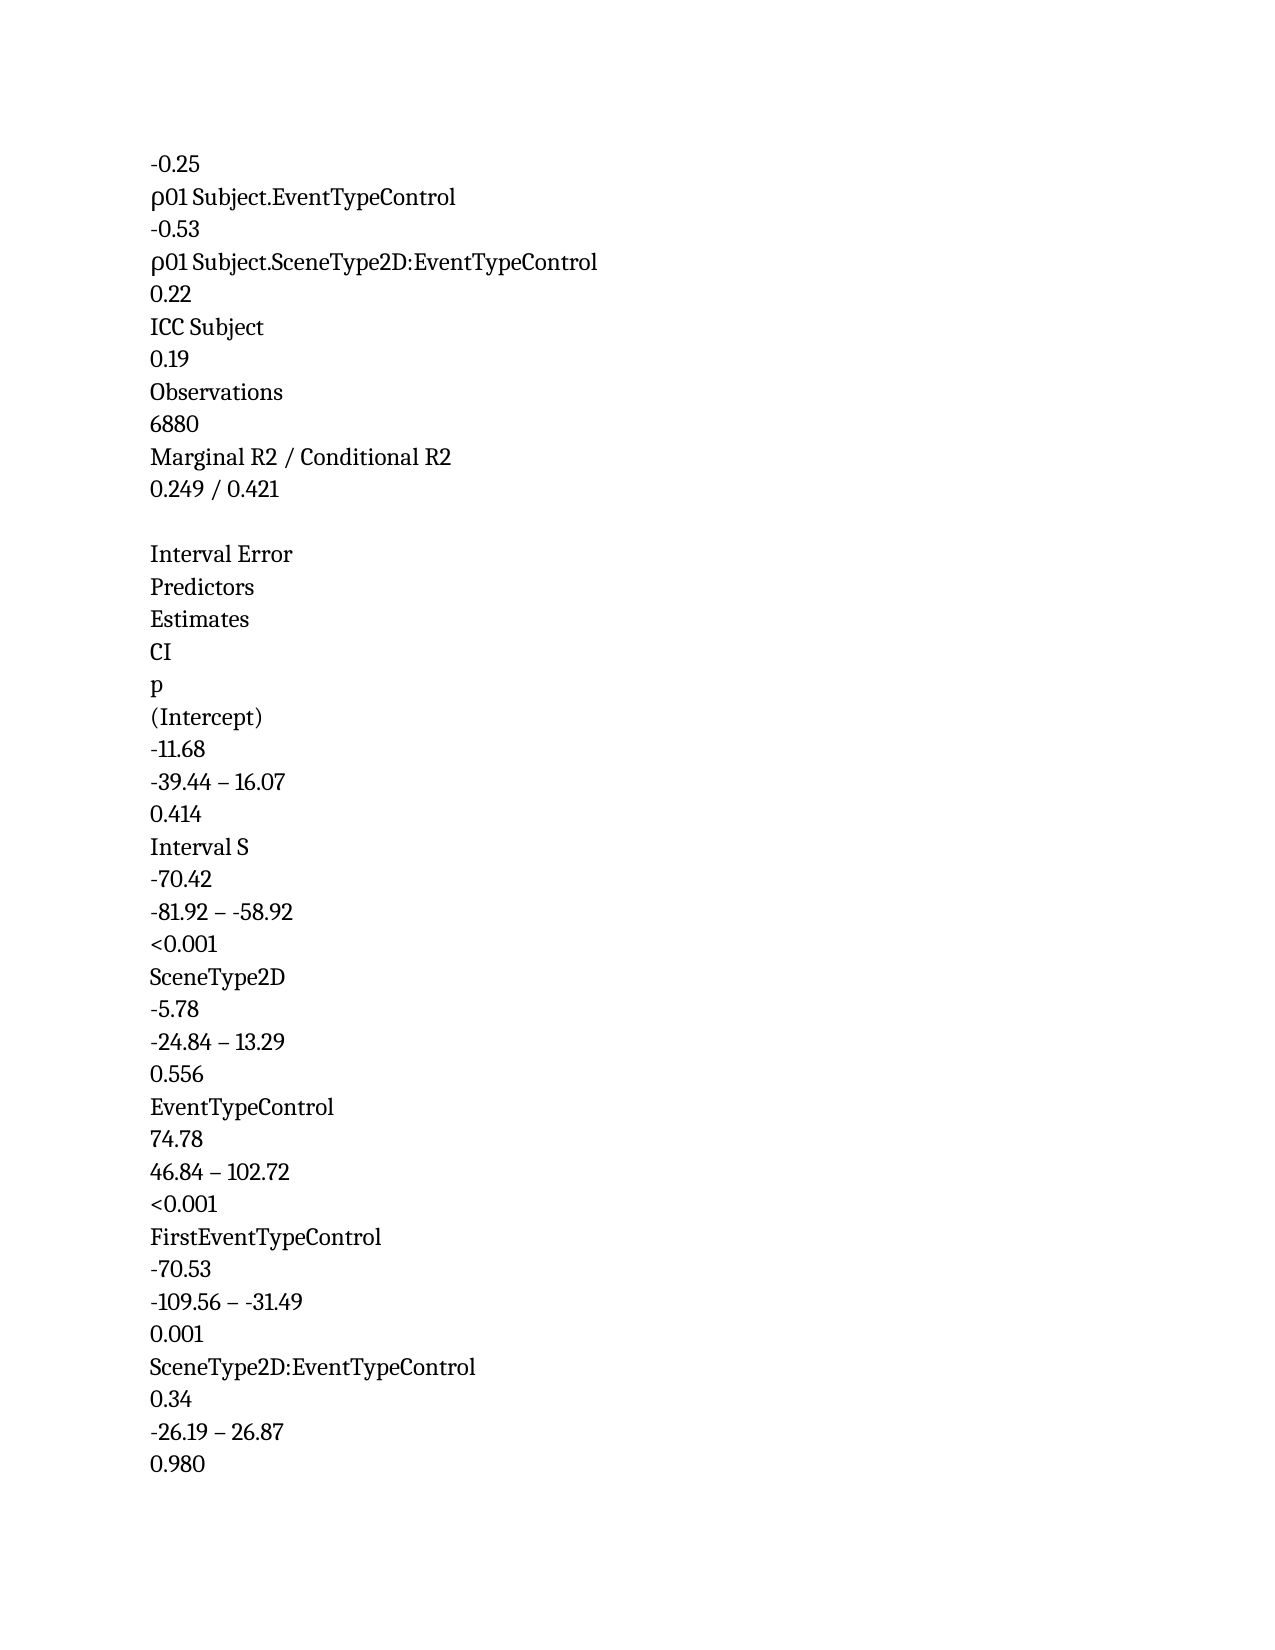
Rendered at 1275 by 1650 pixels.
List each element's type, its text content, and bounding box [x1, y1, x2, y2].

text Interval Error [150, 540, 1125, 569]
text 0.249 / 0.421 [150, 475, 1125, 504]
text EventTypeControl [150, 1092, 1125, 1121]
text SceneType2D:EventTypeControl [150, 1352, 1125, 1381]
text FirstEventTypeControl [150, 1222, 1125, 1251]
text 46.84 – 102.72 [150, 1157, 1125, 1186]
text ρ01 Subject.EventTypeControl [150, 182, 1125, 211]
text 0.22 [150, 280, 1125, 309]
text p [150, 670, 1125, 699]
text -81.92 – -58.92 [150, 897, 1125, 926]
text ρ01 Subject.SceneType2D:EventTypeControl [150, 247, 1125, 276]
text ICC Subject [150, 312, 1125, 341]
text <0.001 [150, 930, 1125, 959]
text 0.19 [150, 345, 1125, 374]
text -0.25 [150, 150, 1125, 179]
text -11.68 [150, 735, 1125, 764]
text CI [150, 637, 1125, 666]
text SceneType2D [150, 962, 1125, 991]
text 0.001 [150, 1320, 1125, 1349]
text -5.78 [150, 995, 1125, 1024]
text 74.78 [150, 1125, 1125, 1154]
text -39.44 – 16.07 [150, 767, 1125, 796]
text Estimates [150, 605, 1125, 634]
text -0.53 [150, 215, 1125, 244]
text -24.84 – 13.29 [150, 1027, 1125, 1056]
text 6880 [150, 410, 1125, 439]
text 0.34 [150, 1385, 1125, 1414]
text 0.980 [150, 1450, 1125, 1479]
text 0.414 [150, 800, 1125, 829]
text Marginal R2 / Conditional R2 [150, 442, 1125, 471]
text 0.556 [150, 1060, 1125, 1089]
text Observations [150, 377, 1125, 406]
text -70.42 [150, 865, 1125, 894]
text -109.56 – -31.49 [150, 1287, 1125, 1316]
text -70.53 [150, 1255, 1125, 1284]
text (Intercept) [150, 702, 1125, 731]
text Interval S [150, 832, 1125, 861]
text <0.001 [150, 1190, 1125, 1219]
text Predictors [150, 572, 1125, 601]
text -26.19 – 26.87 [150, 1417, 1125, 1446]
